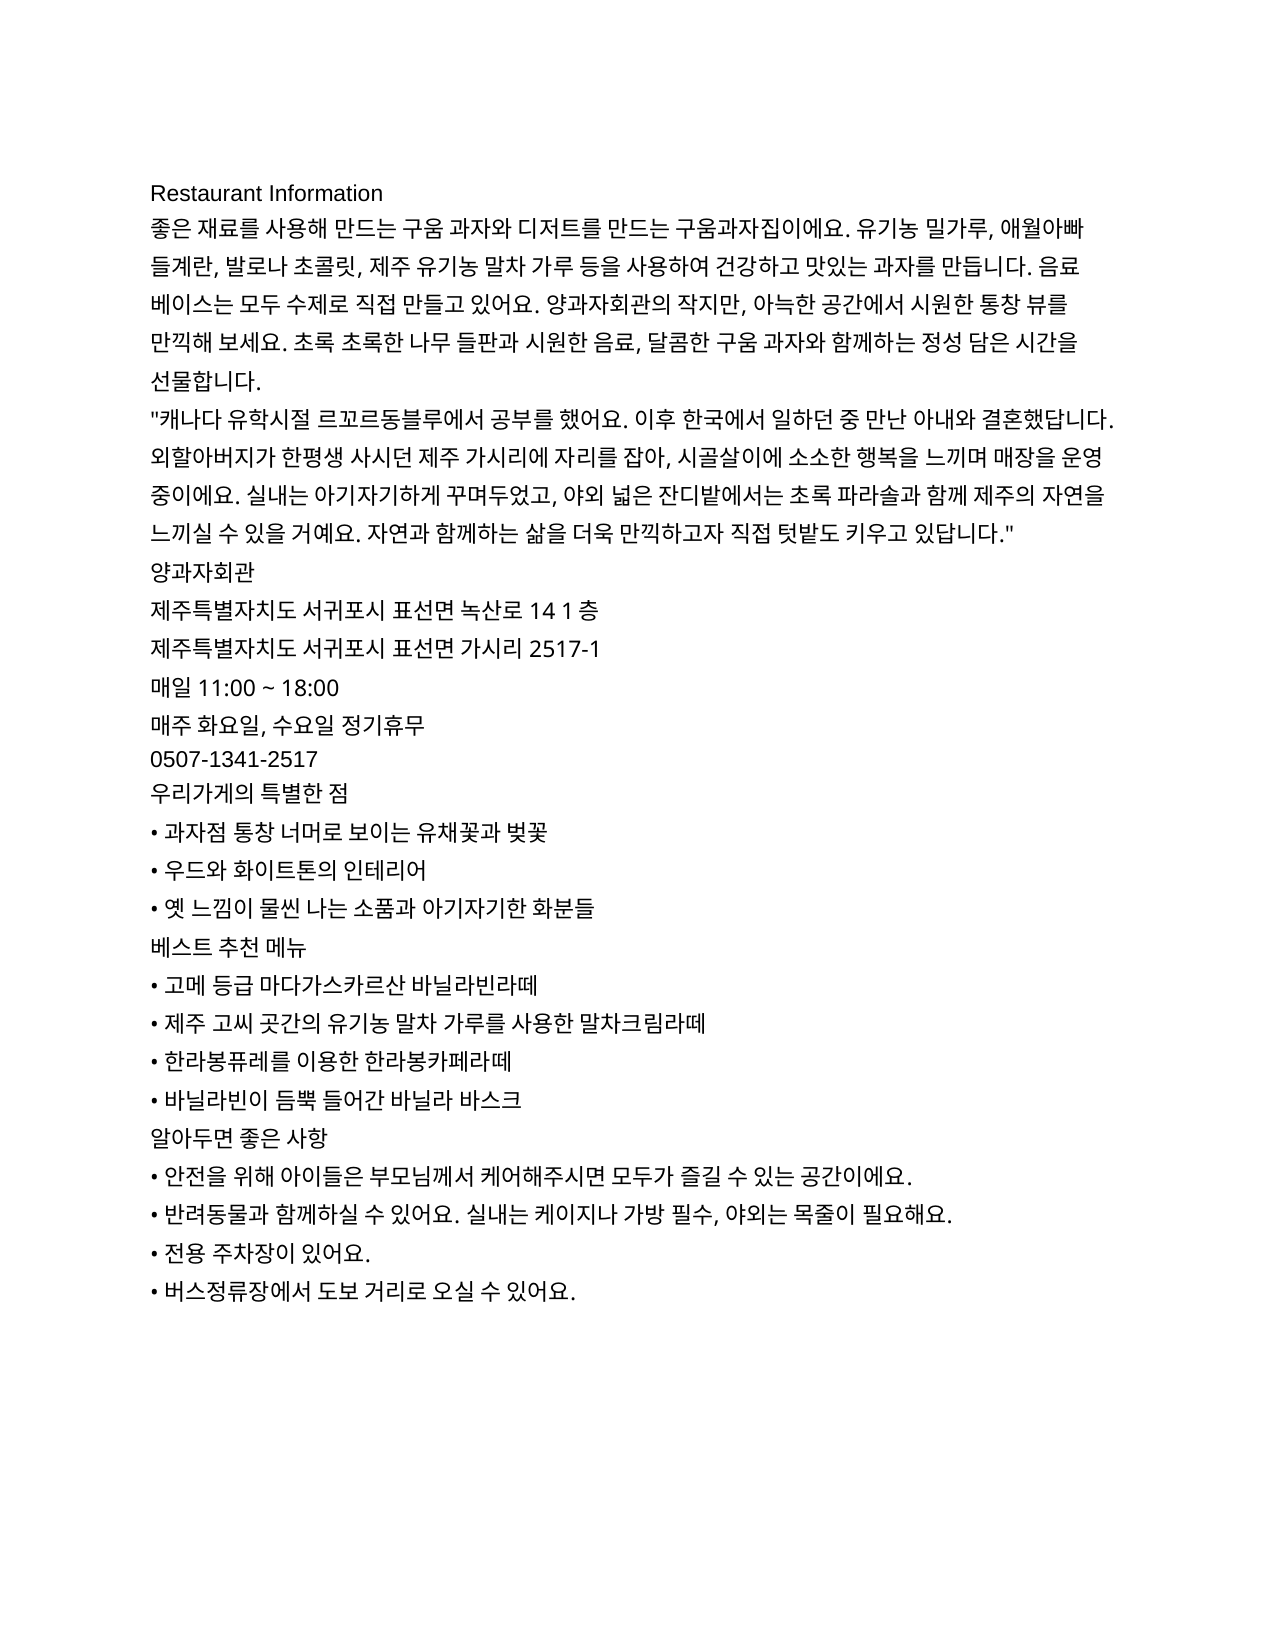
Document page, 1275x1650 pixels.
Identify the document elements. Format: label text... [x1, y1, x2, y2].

text 알아두면 좋은 사항 [150, 1121, 1125, 1154]
text "캐나다 유학시절 르꼬르동블루에서 공부를 했어요. 이후 한국에서 일하던 중 만난 아내와 결혼했답니다. 외할아버지가 한평생 사시던 제주 가시리에 자리를 잡아, 시골살이에 소소한 행복을 느끼며 매장을 운영 중이에요. 실내는 아기자기하게 꾸며두었고, 야외 넓은 잔디밭에서는 초록 파라솔과 함께 제주의 자연을 느끼실 수 있을 거예요. 자연과 함께하는 삶을 더욱 만끽하고자 직접 텃밭도 키우고 있답니다." [150, 402, 1125, 550]
text Restaurant Information [150, 180, 1125, 207]
text • 바닐라빈이 듬뿍 들어간 바닐라 바스크 [150, 1083, 1125, 1116]
text 양과자회관 [150, 555, 1125, 588]
text • 옛 느낌이 물씬 나는 소품과 아기자기한 화분들 [150, 891, 1125, 924]
text 0507-1341-2517 [150, 746, 1125, 772]
text 매일 11:00 ~ 18:00 [150, 669, 1125, 703]
text 베스트 추천 메뉴 [150, 929, 1125, 963]
text • 반려동물과 함께하실 수 있어요. 실내는 케이지나 가방 필수, 야외는 목줄이 필요해요. [150, 1197, 1125, 1231]
text • 전용 주차장이 있어요. [150, 1236, 1125, 1269]
text 좋은 재료를 사용해 만드는 구움 과자와 디저트를 만드는 구움과자집이에요. 유기농 밀가루, 애월아빠 들계란, 발로나 초콜릿, 제주 유기농 말차 가루 등을 사용하여 건강하고 맛있는 과자를 만듭니다. 음료 베이스는 모두 수제로 직접 만들고 있어요. 양과자회관의 작지만, 아늑한 공간에서 시원한 통창 뷰를 만끽해 보세요. 초록 초록한 나무 들판과 시원한 음료, 달콤한 구움 과자와 함께하는 정성 담은 시간을 선물합니다. [150, 210, 1125, 397]
text 우리가게의 특별한 점 [150, 776, 1125, 809]
text 제주특별자치도 서귀포시 표선면 가시리 2517-1 [150, 631, 1125, 664]
text • 버스정류장에서 도보 거리로 오실 수 있어요. [150, 1274, 1125, 1307]
text • 우드와 화이트톤의 인테리어 [150, 853, 1125, 886]
text 매주 화요일, 수요일 정기휴무 [150, 708, 1125, 741]
text • 과자점 통창 너머로 보이는 유채꽃과 벚꽃 [150, 814, 1125, 848]
text • 제주 고씨 곳간의 유기농 말차 가루를 사용한 말차크림라떼 [150, 1006, 1125, 1039]
text • 고메 등급 마다가스카르산 바닐라빈라떼 [150, 968, 1125, 1001]
text 제주특별자치도 서귀포시 표선면 녹산로 14 1층 [150, 593, 1125, 626]
text • 한라봉퓨레를 이용한 한라봉카페라떼 [150, 1044, 1125, 1078]
text • 안전을 위해 아이들은 부모님께서 케어해주시면 모두가 즐길 수 있는 공간이에요. [150, 1159, 1125, 1192]
